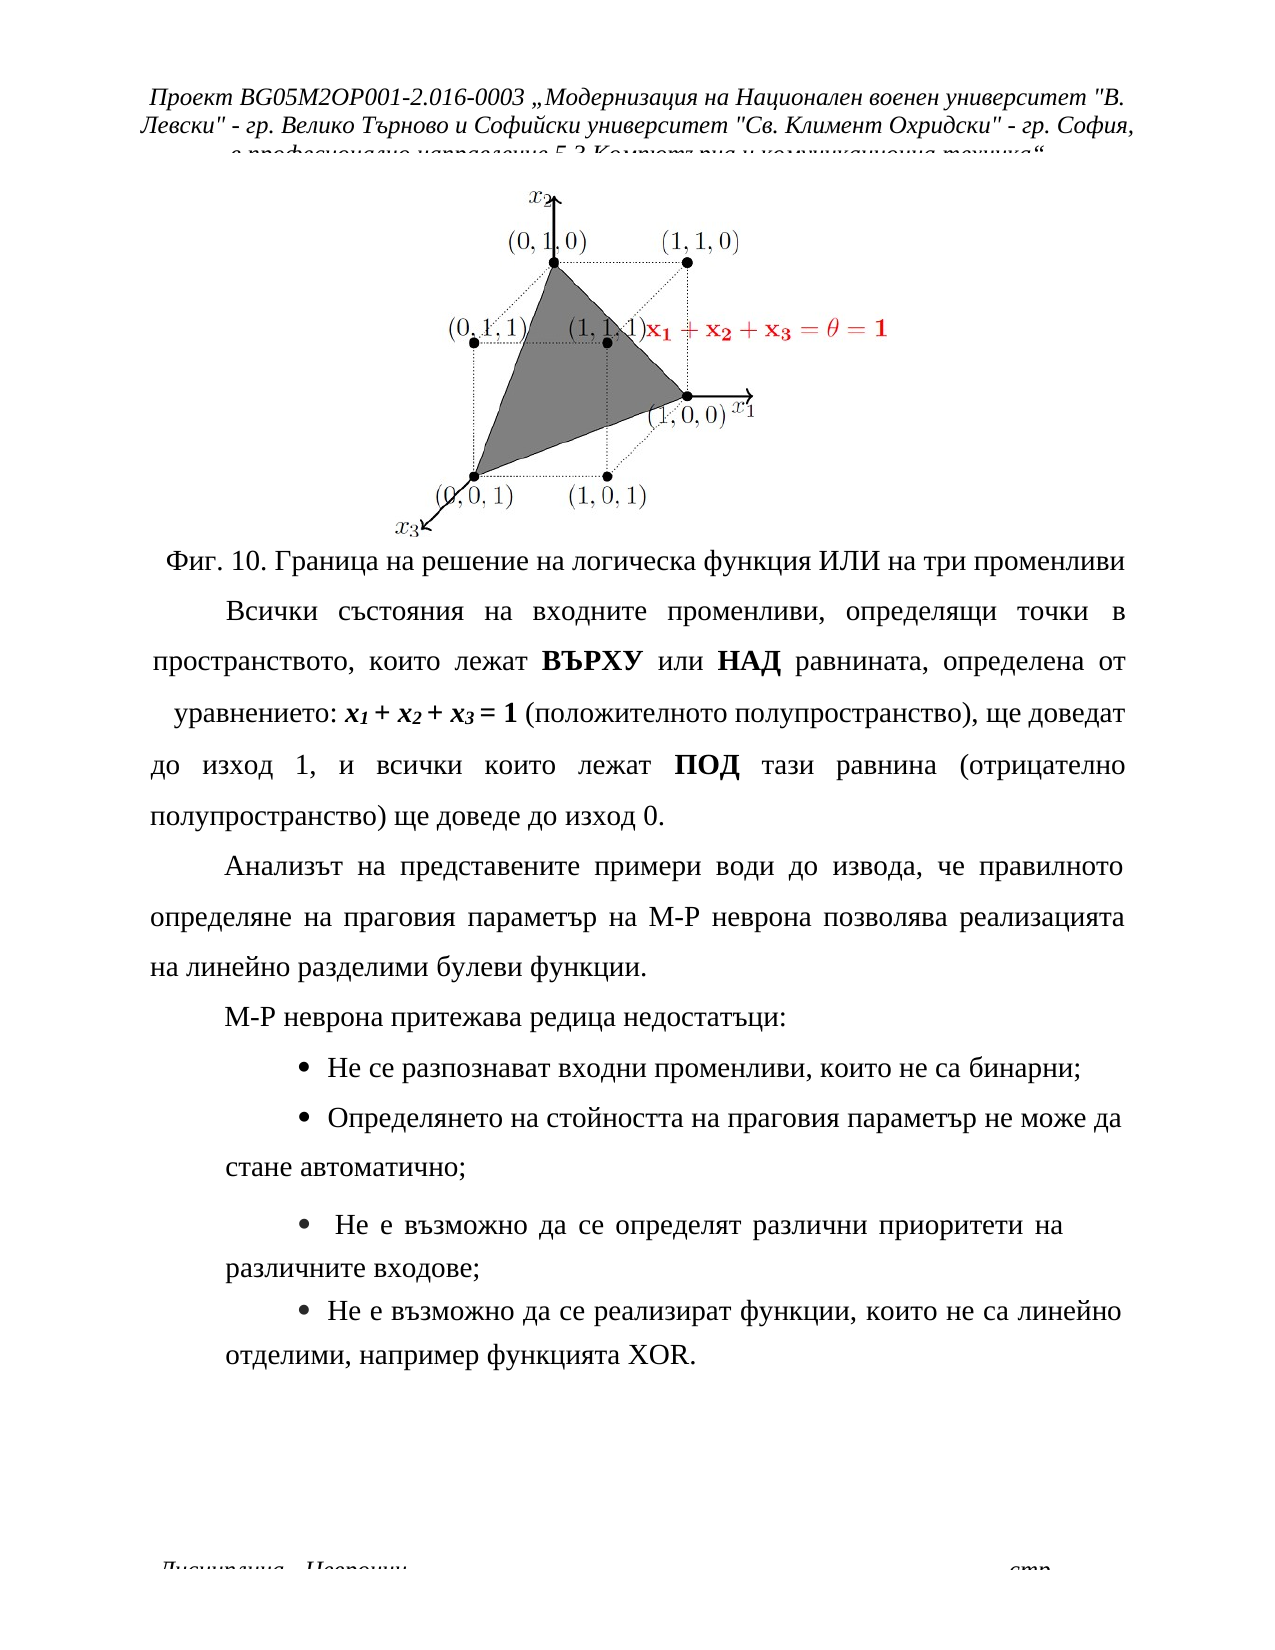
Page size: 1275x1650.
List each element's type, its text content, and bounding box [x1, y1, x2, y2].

list Не се разпознават входни променливи, които не са бинарни; [299, 1050, 1239, 1083]
text M-P неврона притежава редица недостатъци: [224, 999, 1239, 1033]
picture [395, 191, 887, 537]
text Фиг. 10. Граница на решение на логическа функция ИЛИ на три променливи Всички състояния на входните променливи, определящи точки в пространството, които лежат ВЪРХУ или НАД равнината, определена от уравнението: x1 + x2 + x3 = 1 (положителното полупространство), ще доведат до изход 1, и всички които лежат ПОД тази равнина (отрицателно [150, 543, 1125, 781]
list Не е възможно да се реализират функции, които не са линейно [299, 1293, 1239, 1327]
list Не е възможно да се определят различни приоритети на различните входове; [225, 1207, 1124, 1283]
text отделими, например функцията XOR. [225, 1337, 1239, 1371]
text Анализът на представените примери води до извода, че правилното определяне на праговия параметър на M-P неврона позволява реализацията на линейно разделими булеви функции. [150, 848, 1124, 982]
list Определянето на стойността на праговия параметър не може да стане автоматично; [225, 1100, 1124, 1182]
text полупространство) ще доведе до изход 0. [150, 798, 1239, 832]
